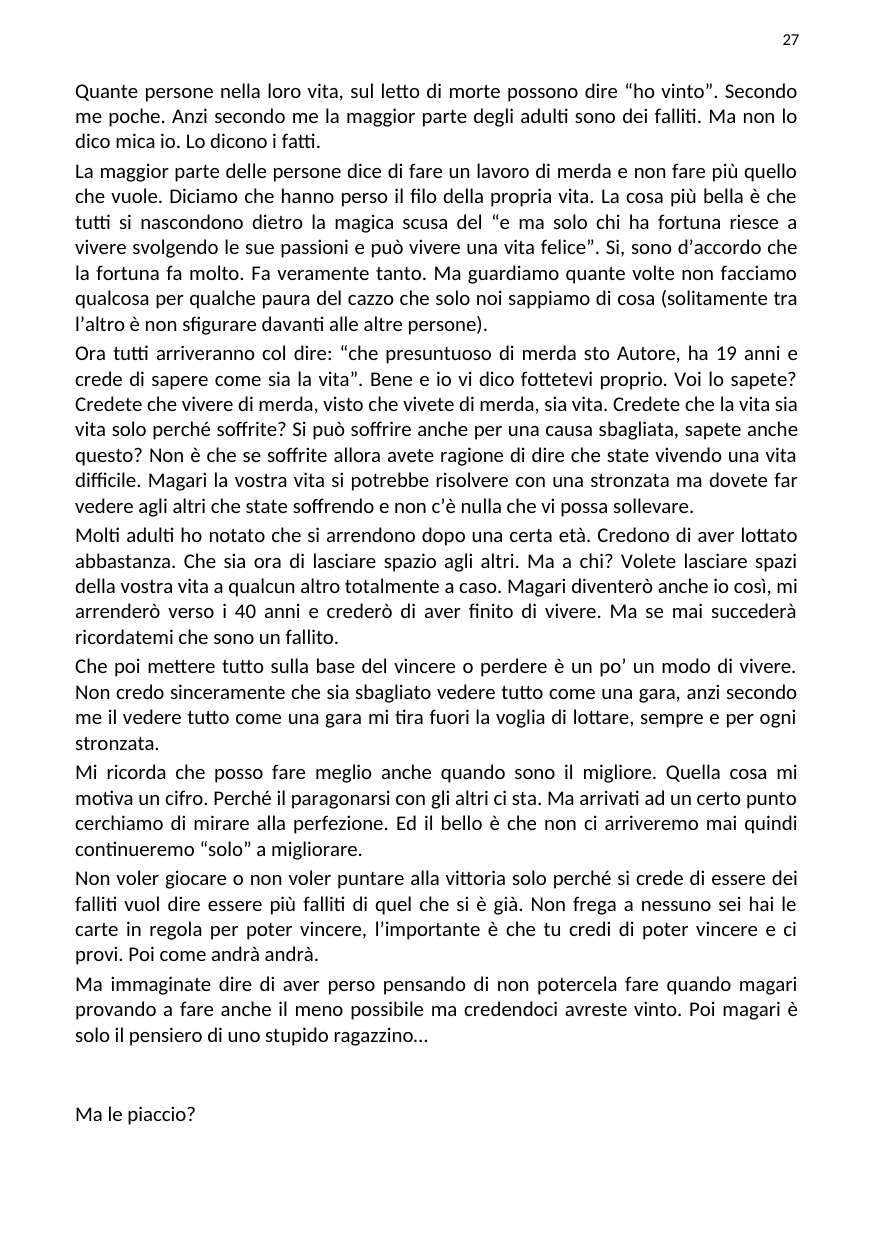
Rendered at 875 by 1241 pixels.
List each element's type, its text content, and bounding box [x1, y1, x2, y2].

text Che poi mettere tutto sulla base del vincere o perdere è un po’ un modo di vivere. Non credo sinceramente che sia sbagliato vedere tutto come una gara, anzi secondo me il vedere tutto come una gara mi tira fuori la voglia di lottare, sempre e per ogni stronzata. [75, 654, 799, 755]
text Mi ricorda che posso fare meglio anche quando sono il migliore. Quella cosa mi motiva un cifro. Perché il paragonarsi con gli altri ci sta. Ma arrivati ad un certo punto cerchiamo di mirare alla perfezione. Ed il bello è che non ci arriveremo mai quindi continueremo “solo” a migliorare. [75, 759, 799, 861]
text Non voler giocare o non voler puntare alla vittoria solo perché si crede di essere dei falliti vuol dire essere più falliti di quel che si è già. Non frega a nessuno sei hai le carte in regola per poter vincere, l’importante è che tu credi di poter vincere e ci provi. Poi come andrà andrà. [75, 865, 799, 967]
text La maggior parte delle persone dice di fare un lavoro di merda e non fare più quello che vuole. Diciamo che hanno perso il filo della propria vita. La cosa più bella è che tutti si nascondono dietro la magica scusa del “e ma solo chi ha fortuna riesce a vivere svolgendo le sue passioni e può vivere una vita felice”. Si, sono d’accordo che la fortuna fa molto. Fa veramente tanto. Ma guardiamo quante volte non facciamo qualcosa per qualche paura del cazzo che solo noi sappiamo di cosa (solitamente tra l’altro è non sfigurare davanti alle altre persone). [75, 158, 799, 336]
text Ma immaginate dire di aver perso pensando di non potercela fare quando magari provando a fare anche il meno possibile ma credendoci avreste vinto. Poi magari è solo il pensiero di uno stupido ragazzino… [75, 971, 799, 1047]
text Ora tutti arriveranno col dire: “che presuntuoso di merda sto Autore, ha 19 anni e crede di sapere come sia la vita”. Bene e io vi dico fottetevi proprio. Voi lo sapete? Credete che vivere di merda, visto che vivete di merda, sia vita. Credete che la vita sia vita solo perché soffrite? Si può soffrire anche per una causa sbagliata, sapete anche questo? Non è che se soffrite allora avete ragione di dire che state vivendo una vita difficile. Magari la vostra vita si potrebbe risolvere con una stronzata ma dovete far vedere agli altri che state soffrendo e non c’è nulla che vi possa sollevare. [75, 340, 799, 518]
text Molti adulti ho notato che si arrendono dopo una certa età. Credono di aver lottato abbastanza. Che sia ora di lasciare spazio agli altri. Ma a chi? Volete lasciare spazi della vostra vita a qualcun altro totalmente a caso. Magari diventerò anche io così, mi arrenderò verso i 40 anni e crederò di aver finito di vivere. Ma se mai succederà ricordatemi che sono un fallito. [75, 522, 799, 649]
text Ma le piaccio? [75, 1102, 799, 1127]
text Quante persone nella loro vita, sul letto di morte possono dire “ho vinto”. Secondo me poche. Anzi secondo me la maggior parte degli adulti sono dei falliti. Ma non lo dico mica io. Lo dicono i fatti. [75, 78, 799, 154]
